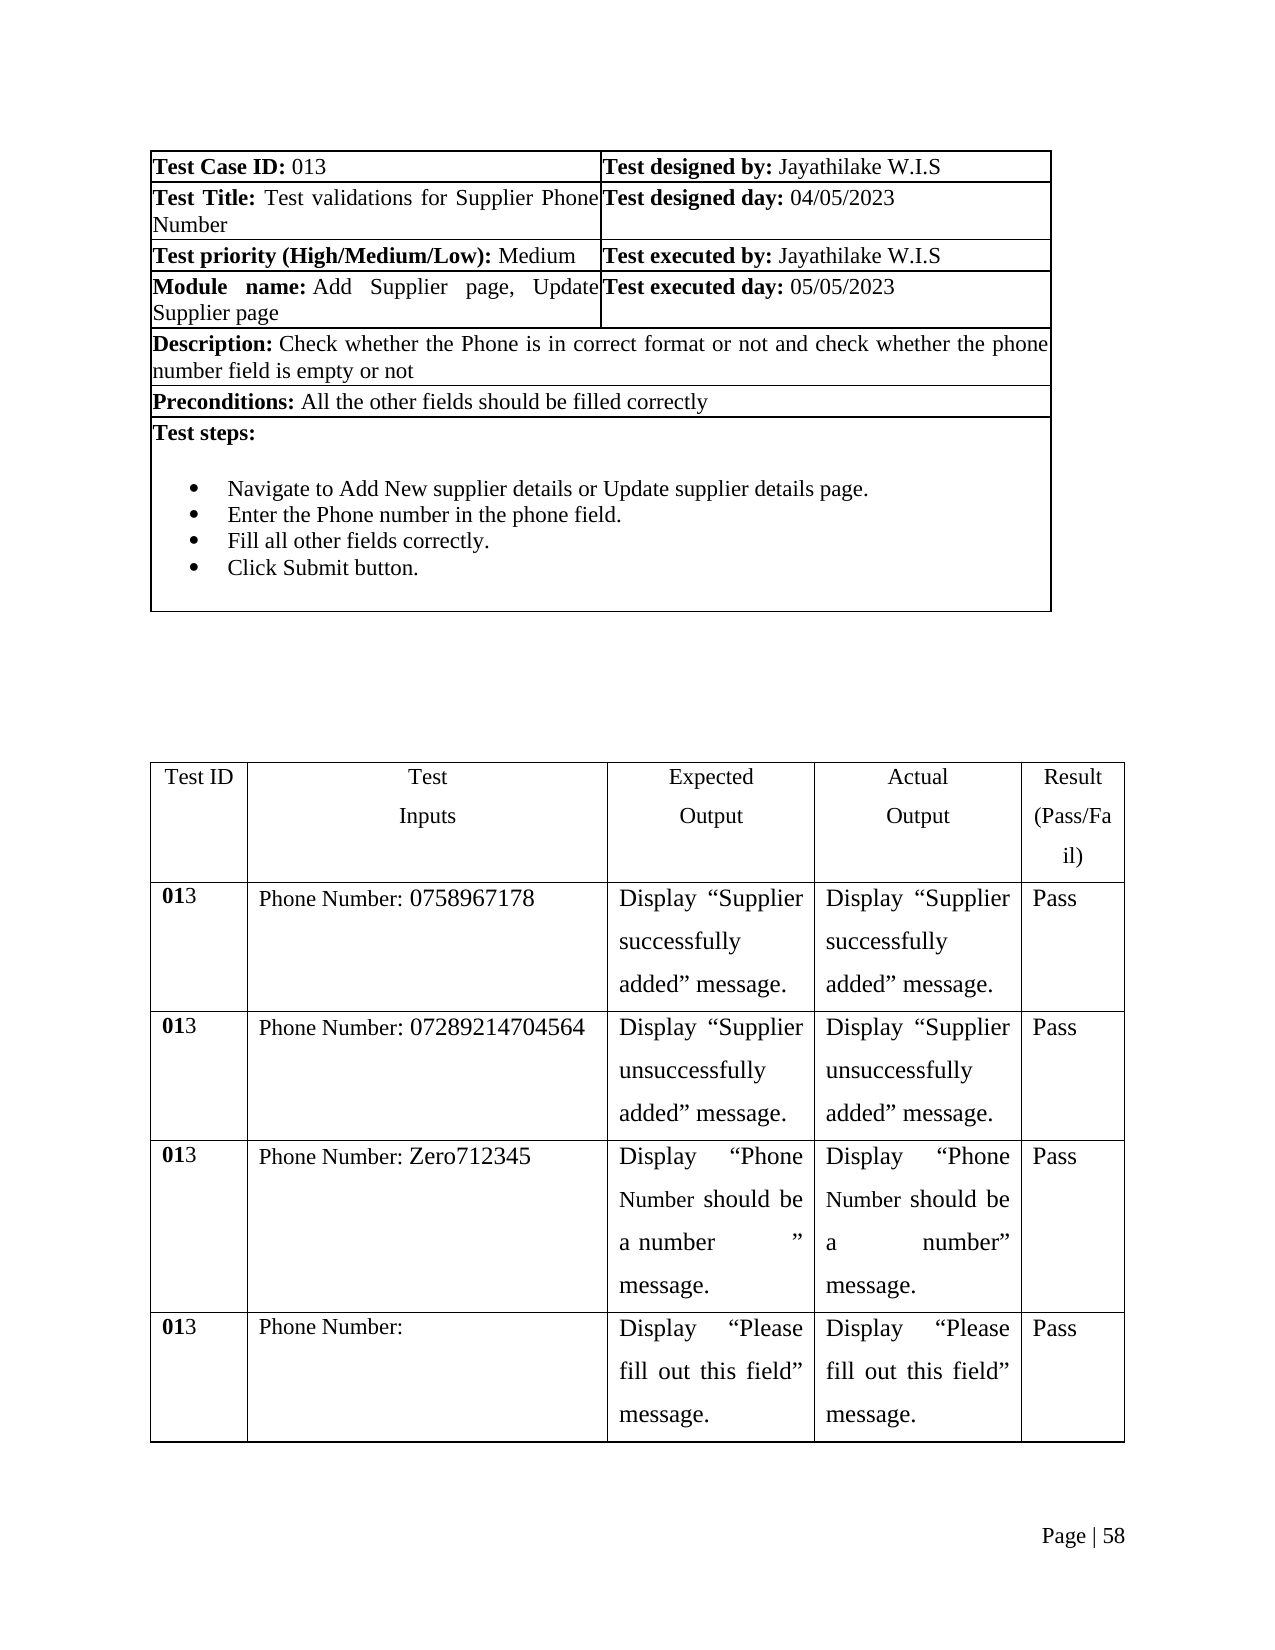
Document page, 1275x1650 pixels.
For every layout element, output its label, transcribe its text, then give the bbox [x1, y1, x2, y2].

table_cell Pass [1022, 1313, 1124, 1441]
table_header Test Case ID: 013 [152, 152, 600, 181]
table_cell Display “Phone Number should be a number” message. [815, 1141, 1021, 1312]
table_cell Test steps: Navigate to Add New supplier details or Update supplier details page. Enter the Phone number in the phone field. Fill all other fields correctly. Click Submit button. [152, 418, 1050, 611]
table_cell Display “Supplier unsuccessfully added” message. [608, 1012, 814, 1140]
table_header Test designed by: Jayathilake W.I.S [602, 152, 1050, 181]
table_header Test ID [151, 763, 247, 882]
table_header Test Inputs [248, 763, 607, 882]
table_cell Phone Number: Zero712345 [248, 1141, 607, 1312]
table_cell 013 [151, 1012, 247, 1140]
table_header Result (Pass/Fail) [1022, 763, 1124, 882]
table_cell 013 [151, 1141, 247, 1312]
table_cell Phone Number: 07289214704564 [248, 1012, 607, 1140]
table_cell Phone Number: 0758967178 [248, 883, 607, 1011]
table_cell Test Title: Test validations for Supplier Phone Number [152, 183, 600, 239]
table_cell Display “Please fill out this field” message. [608, 1313, 814, 1441]
table_cell Module name: Add Supplier page, Update Supplier page [152, 272, 600, 327]
table_cell Display “Supplier unsuccessfully added” message. [815, 1012, 1021, 1140]
table_cell Display “Supplier successfully added” message. [815, 883, 1021, 1011]
table_cell Test executed by: Jayathilake W.I.S [602, 240, 1050, 270]
table_cell Description: Check whether the Phone is in correct format or not and check whether the phone number field is empty or not [152, 329, 1050, 385]
table_cell Pass [1022, 1012, 1124, 1140]
table_cell Test designed day: 04/05/2023 [602, 183, 1050, 239]
table_cell Pass [1022, 1141, 1124, 1312]
table_cell Phone Number: [248, 1313, 607, 1441]
table_header Expected Output [608, 763, 814, 882]
table_header Actual Output [815, 763, 1021, 882]
table_cell Display “Please fill out this field” message. [815, 1313, 1021, 1441]
table_cell Test priority (High/Medium/Low): Medium [152, 240, 600, 270]
table_cell Display “Supplier successfully added” message. [608, 883, 814, 1011]
table_cell 013 [151, 1313, 247, 1441]
table_cell 013 [151, 883, 247, 1011]
table_cell Preconditions: All the other fields should be filled correctly [152, 386, 1050, 416]
table_cell Pass [1022, 883, 1124, 1011]
table_cell Test executed day: 05/05/2023 [602, 272, 1050, 327]
table_cell Display “Phone Number should be a number ” message. [608, 1141, 814, 1312]
